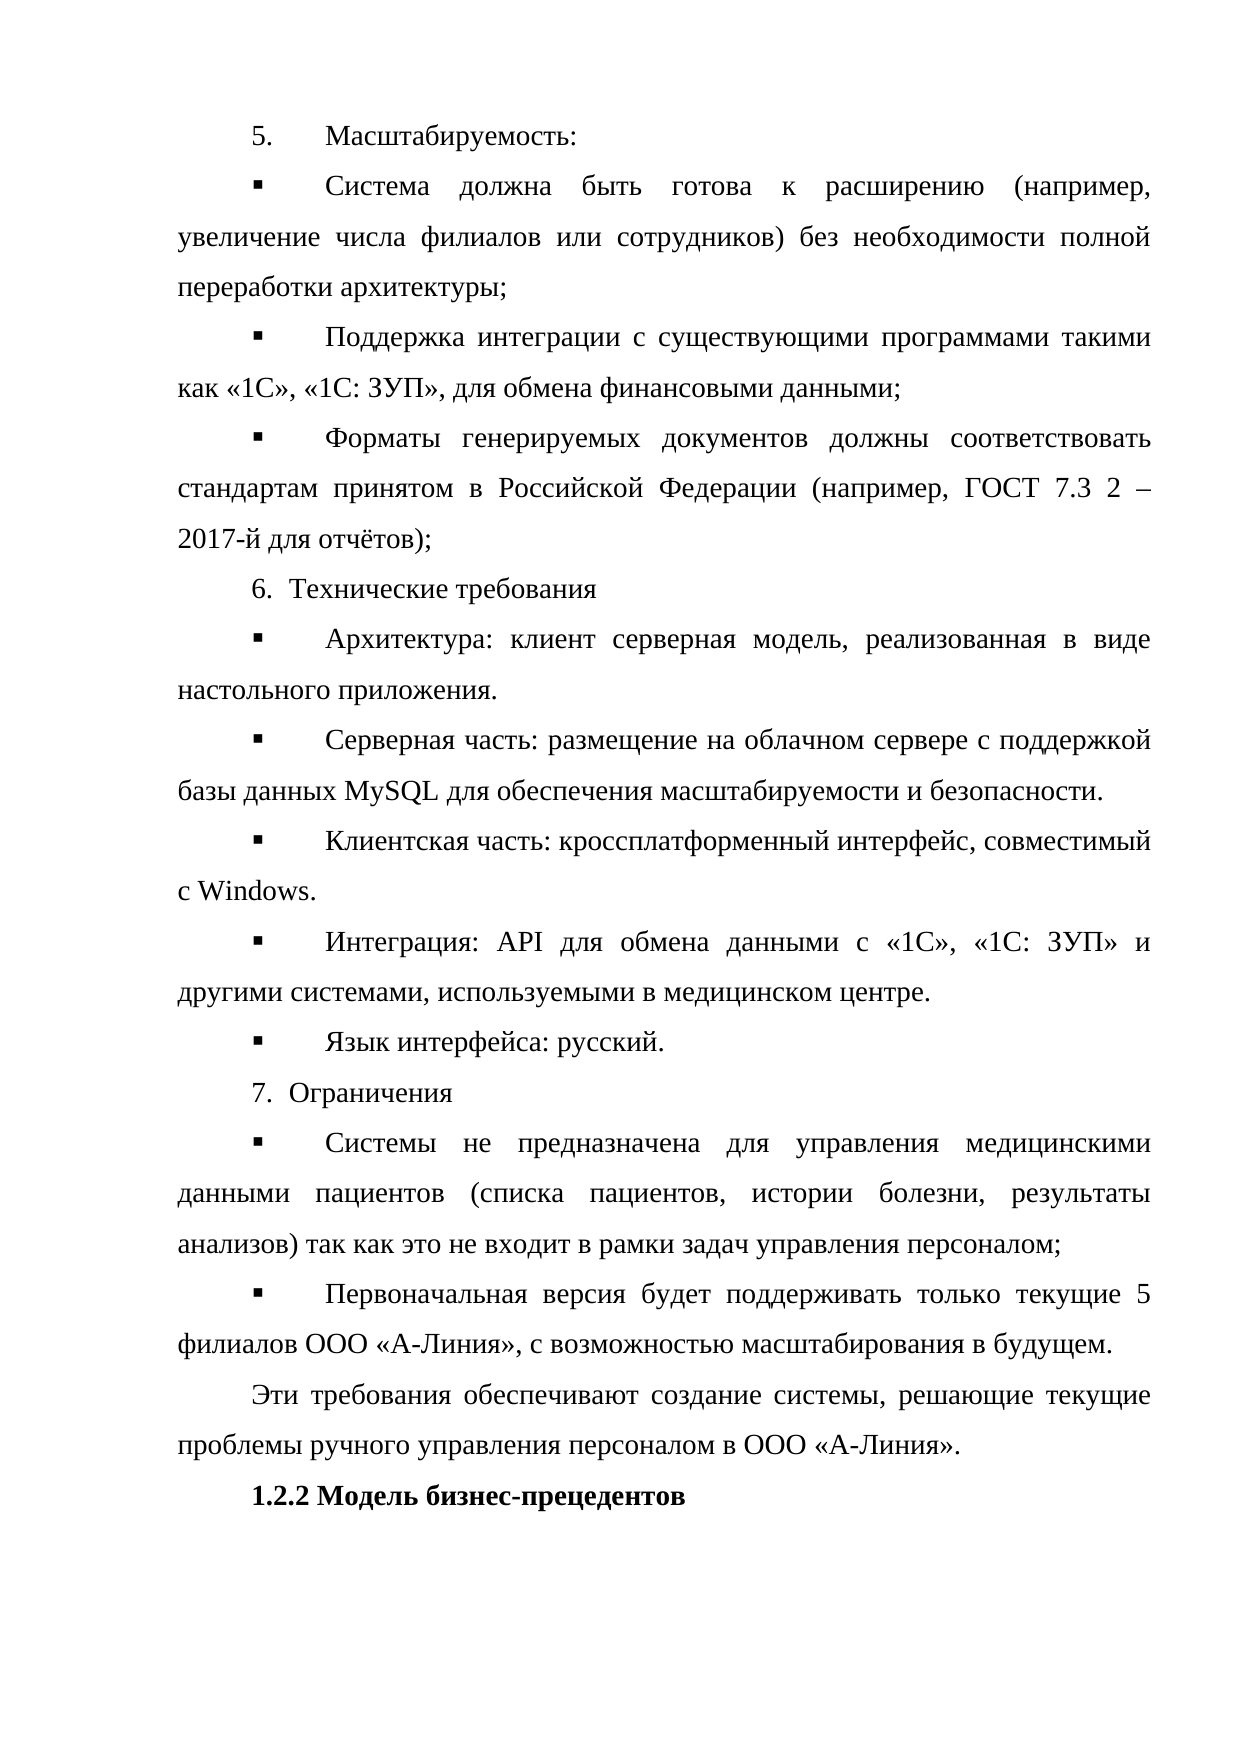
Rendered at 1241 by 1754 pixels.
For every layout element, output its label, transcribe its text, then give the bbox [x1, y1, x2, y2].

list Клиентская часть: кроссплатформенный интерфейс, совместимый с Windows. [177, 823, 1152, 907]
list Эти требования обеспечивают создание системы, решающие текущие проблемы ручного управления персоналом в ООО «А-Линия». [177, 1377, 1152, 1461]
list 1.2.2 Модель бизнес-прецедентов [177, 1478, 1152, 1511]
list Язык интерфейса: русский. [177, 1024, 1152, 1058]
list Архитектура: клиент серверная модель, реализованная в виде настольного приложения. [177, 622, 1152, 706]
list Технические требования [251, 571, 1152, 605]
list Форматы генерируемых документов должны соответствовать стандартам принятом в Российской Федерации (например, ГОСТ 7.3 2 – 2017-й для отчётов); [177, 420, 1152, 554]
list Масштабируемость: [177, 118, 1152, 152]
list Поддержка интеграции с существующими программами такими как «1С», «1С: ЗУП», для обмена финансовыми данными; [177, 319, 1152, 403]
list Системы не предназначена для управления медицинскими данными пациентов (списка пациентов, истории болезни, результаты анализов) так как это не входит в рамки задач управления персоналом; [177, 1125, 1152, 1259]
list Система должна быть готова к расширению (например, увеличение числа филиалов или сотрудников) без необходимости полной переработки архитектуры; [177, 168, 1152, 303]
list Интеграция: API для обмена данными с «1С», «1С: ЗУП» и другими системами, используемыми в медицинском центре. [177, 924, 1152, 1008]
list Первоначальная версия будет поддерживать только текущие 5 филиалов ООО «А-Линия», с возможностью масштабирования в будущем. [177, 1276, 1152, 1360]
list Ограничения [251, 1075, 1152, 1108]
list Серверная часть: размещение на облачном сервере с поддержкой базы данных MySQL для обеспечения масштабируемости и безопасности. [177, 722, 1152, 806]
